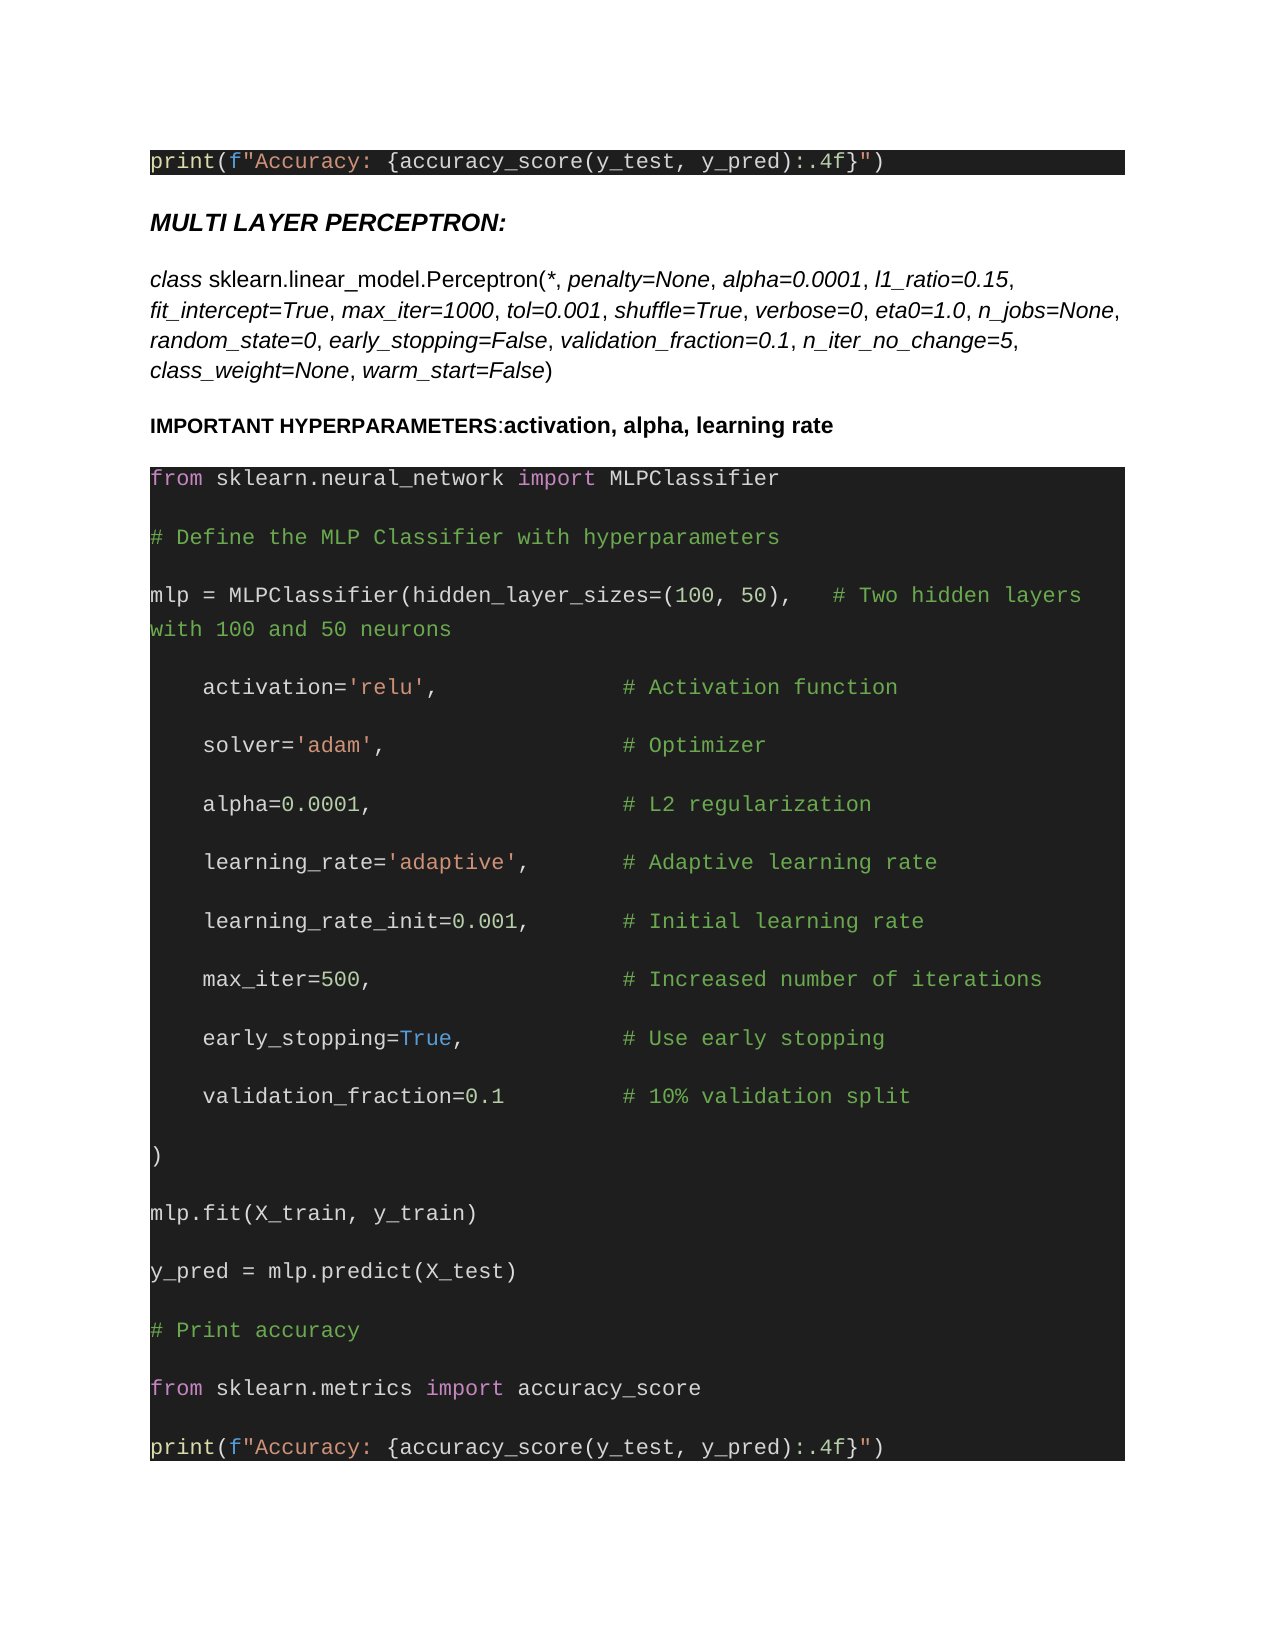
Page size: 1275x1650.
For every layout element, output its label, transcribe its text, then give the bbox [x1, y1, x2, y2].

text class sklearn.linear_model.Perceptron(*, penalty=None, alpha=0.0001, l1_ratio=0.15, fit_intercept=True, max_iter=1000, tol=0.001, shuffle=True, verbose=0, eta0=1.0, n_jobs=None, random_state=0, early_stopping=False, validation_fraction=0.1, n_iter_no_change=5, class_weight=None, warm_start=False) [150, 266, 1125, 383]
text print(f"Accuracy: {accuracy_score(y_test, y_pred):.4f}") [150, 1436, 1125, 1461]
text # Print accuracy [150, 1319, 1125, 1344]
text IMPORTANT HYPERPARAMETERS:activation, alpha, learning rate [150, 412, 1125, 439]
text max_iter=500, # Increased number of iterations [150, 968, 1125, 993]
text validation_fraction=0.1 # 10% validation split [150, 1085, 1125, 1110]
text from sklearn.neural_network import MLPClassifier [150, 467, 1125, 492]
text early_stopping=True, # Use early stopping [150, 1027, 1125, 1052]
text solver='adam', # Optimizer [150, 735, 1125, 759]
text learning_rate_init=0.001, # Initial learning rate [150, 910, 1125, 935]
text print(f"Accuracy: {accuracy_score(y_test, y_pred):.4f}") [150, 150, 1125, 175]
text # Define the MLP Classifier with hyperparameters [150, 526, 1125, 551]
text alpha=0.0001, # L2 regularization [150, 793, 1125, 818]
text MULTI LAYER PERCEPTRON: [150, 208, 1125, 237]
text activation='relu', # Activation function [150, 676, 1125, 701]
text mlp.fit(X_train, y_train) [150, 1202, 1125, 1227]
text learning_rate='adaptive', # Adaptive learning rate [150, 852, 1125, 876]
text y_pred = mlp.predict(X_test) [150, 1261, 1125, 1285]
text mlp = MLPClassifier(hidden_layer_sizes=(100, 50), # Two hidden layers with 100 and 50 neurons [150, 584, 1125, 643]
text from sklearn.metrics import accuracy_score [150, 1377, 1125, 1402]
text ) [150, 1144, 1125, 1168]
